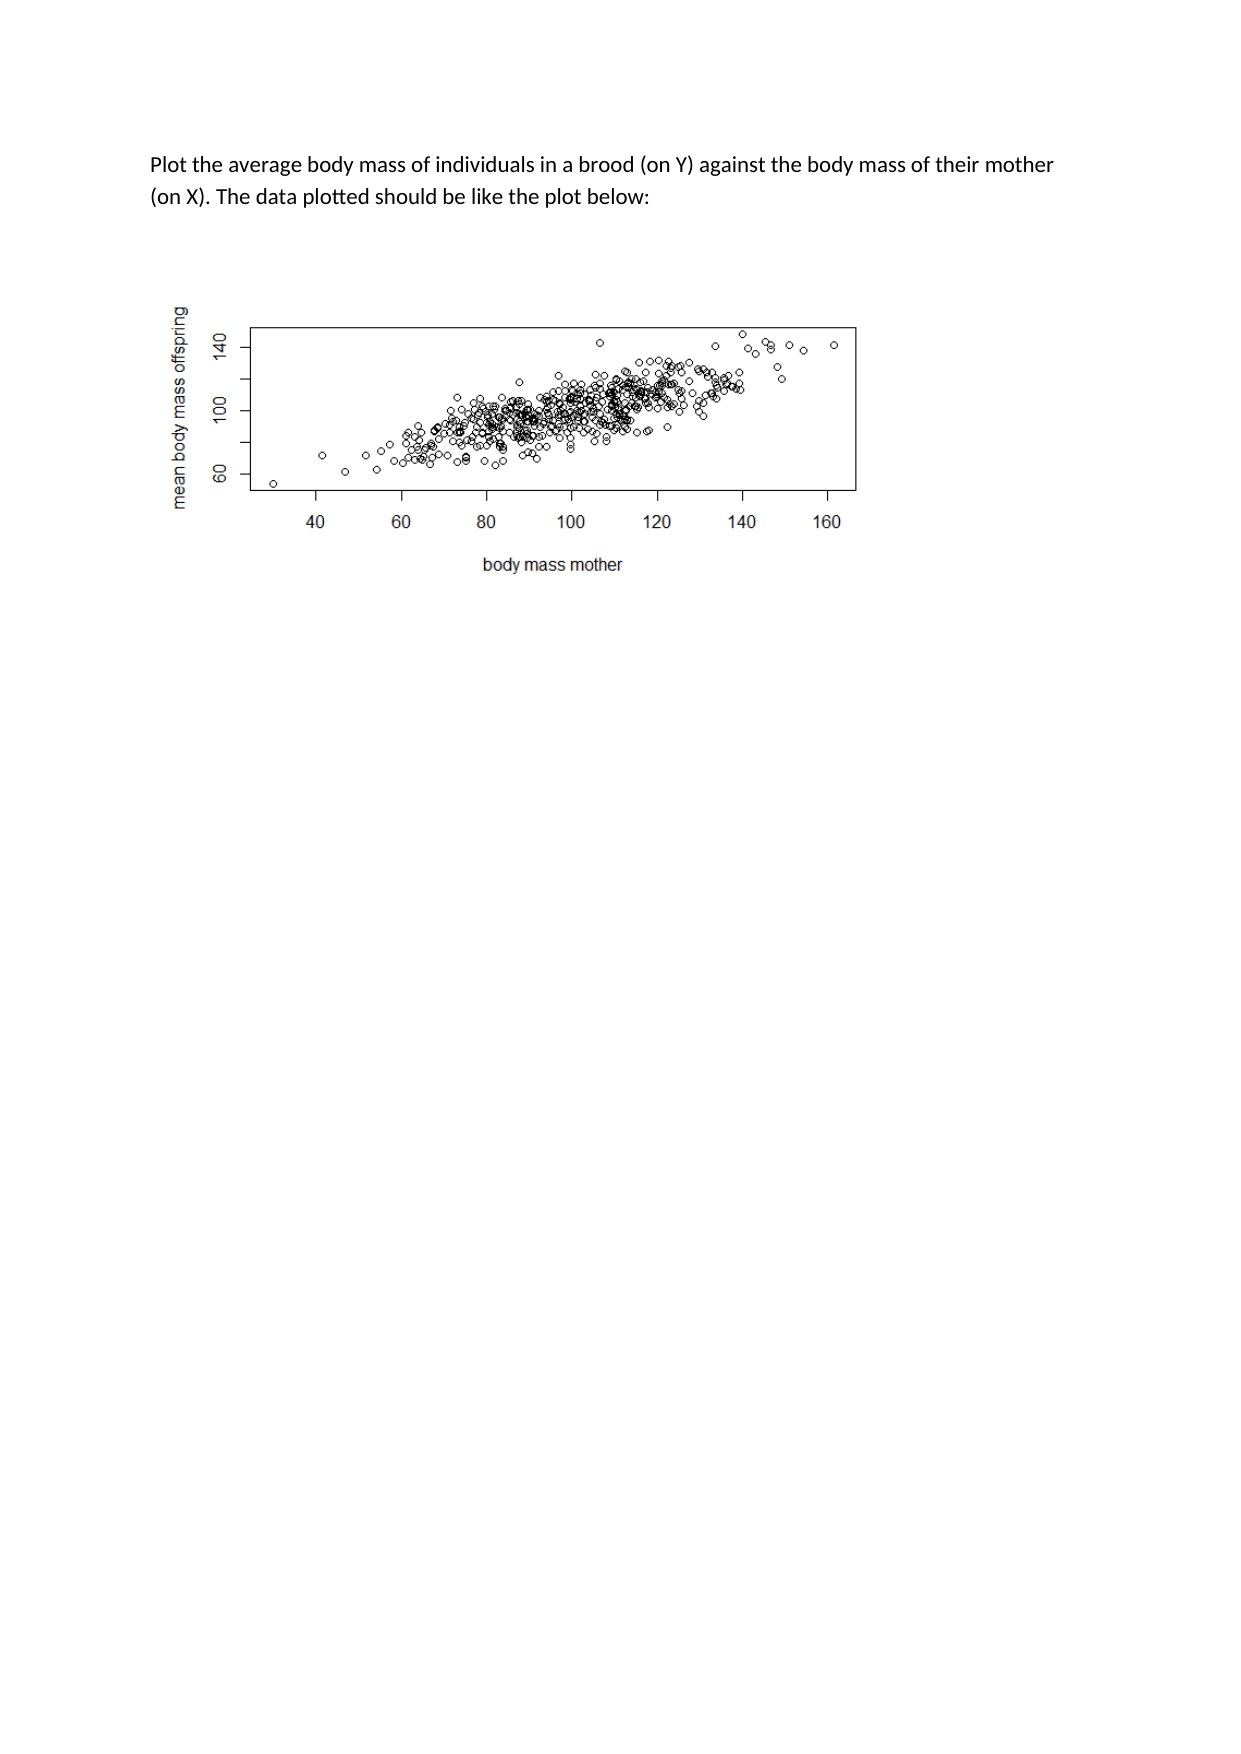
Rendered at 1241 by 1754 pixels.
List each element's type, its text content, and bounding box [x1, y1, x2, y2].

text Plot the average body mass of individuals in a brood (on Y) against the body mass of their mother (on X). The data plotted should be like the plot below: [150, 150, 1090, 210]
picture [165, 242, 885, 597]
